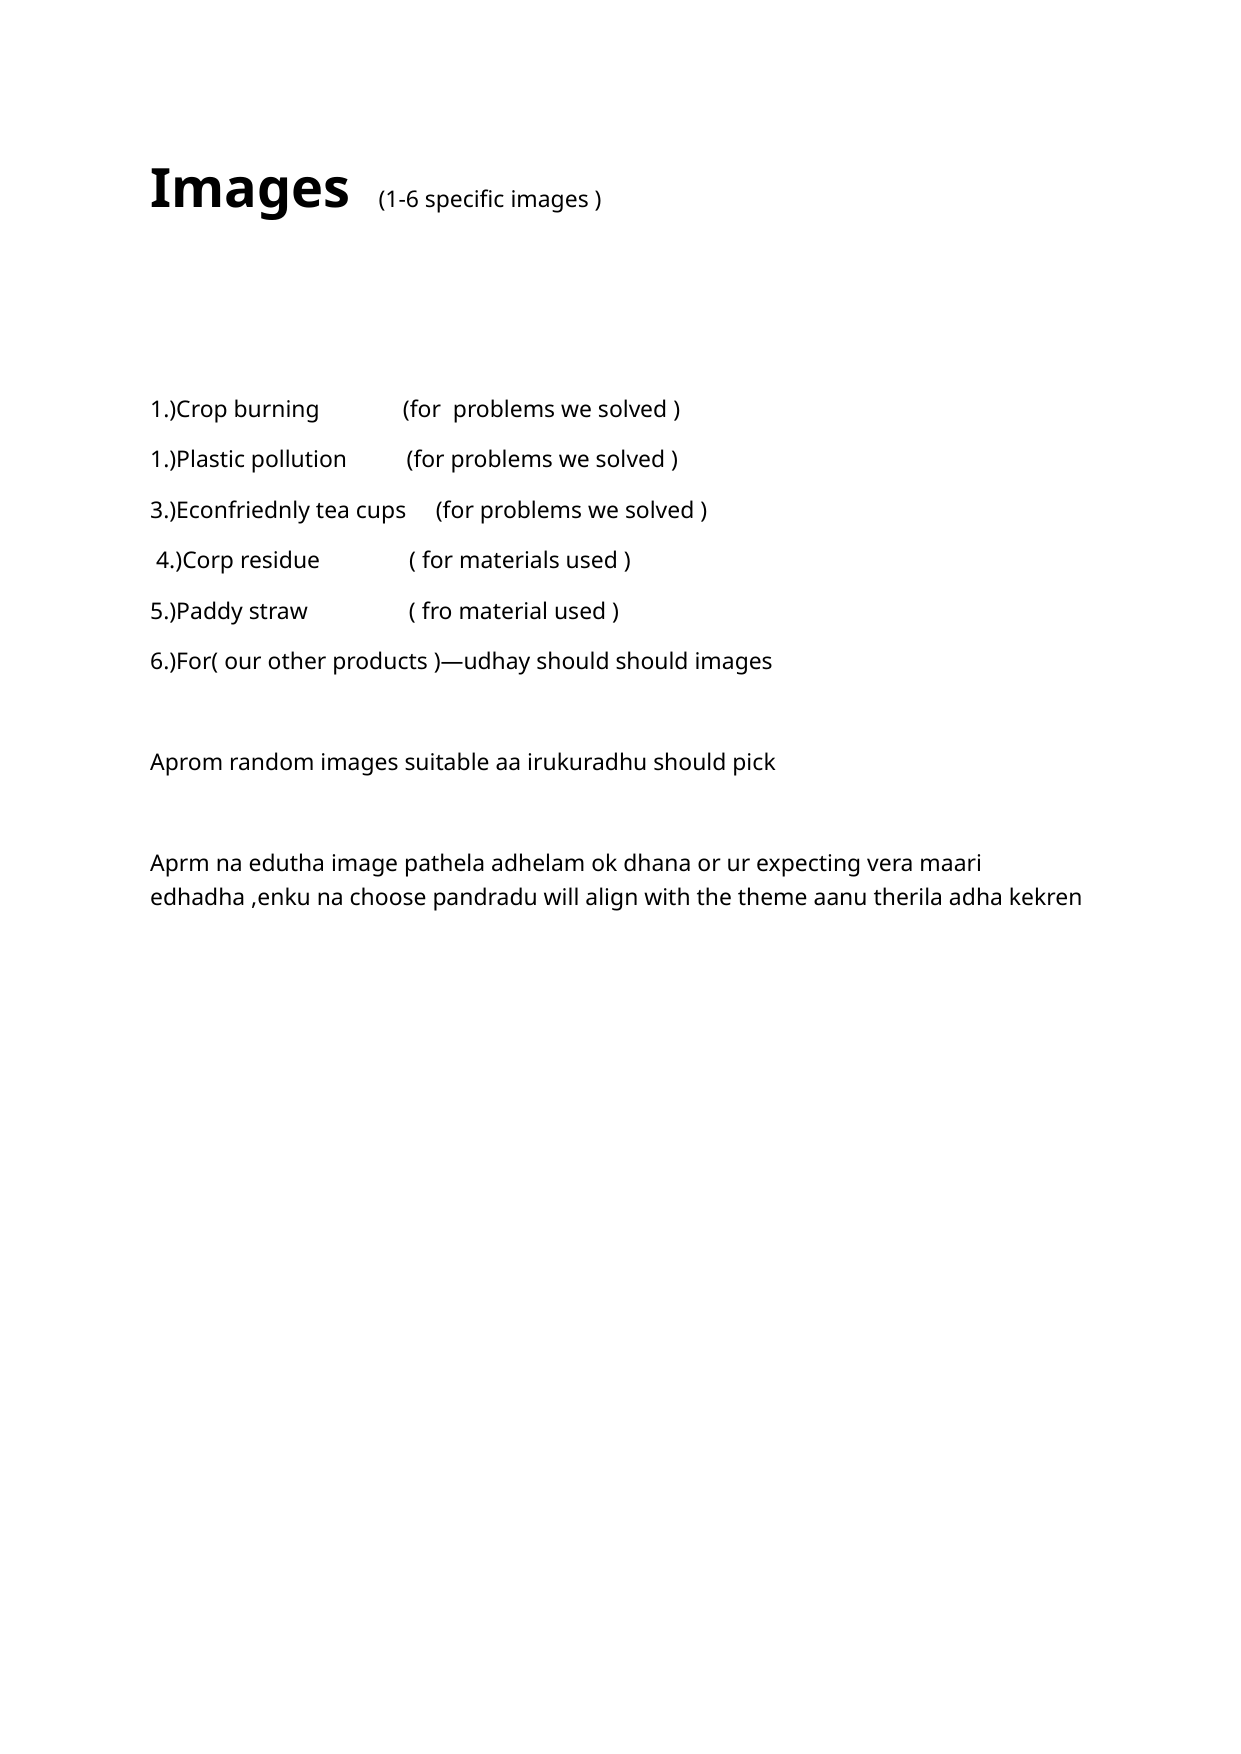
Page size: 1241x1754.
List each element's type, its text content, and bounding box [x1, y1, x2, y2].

text Aprom random images suitable aa irukuradhu should pick [150, 746, 1090, 777]
text Images (1-6 specific images ) [150, 150, 1090, 224]
text 5.)Paddy straw ( fro material used ) [150, 594, 1090, 626]
text 1.)Crop burning (for problems we solved ) [150, 393, 1090, 424]
text 1.)Plastic pollution (for problems we solved ) [150, 443, 1090, 474]
text 4.)Corp residue ( for materials used ) [150, 544, 1090, 575]
text 6.)For( our other products )—udhay should should images [150, 645, 1090, 676]
text 3.)Econfriednly tea cups (for problems we solved ) [150, 494, 1090, 525]
text Aprm na edutha image pathela adhelam ok dhana or ur expecting vera maari edhadha ,enku na choose pandradu will align with the theme aanu therila adha kekren [150, 847, 1090, 912]
